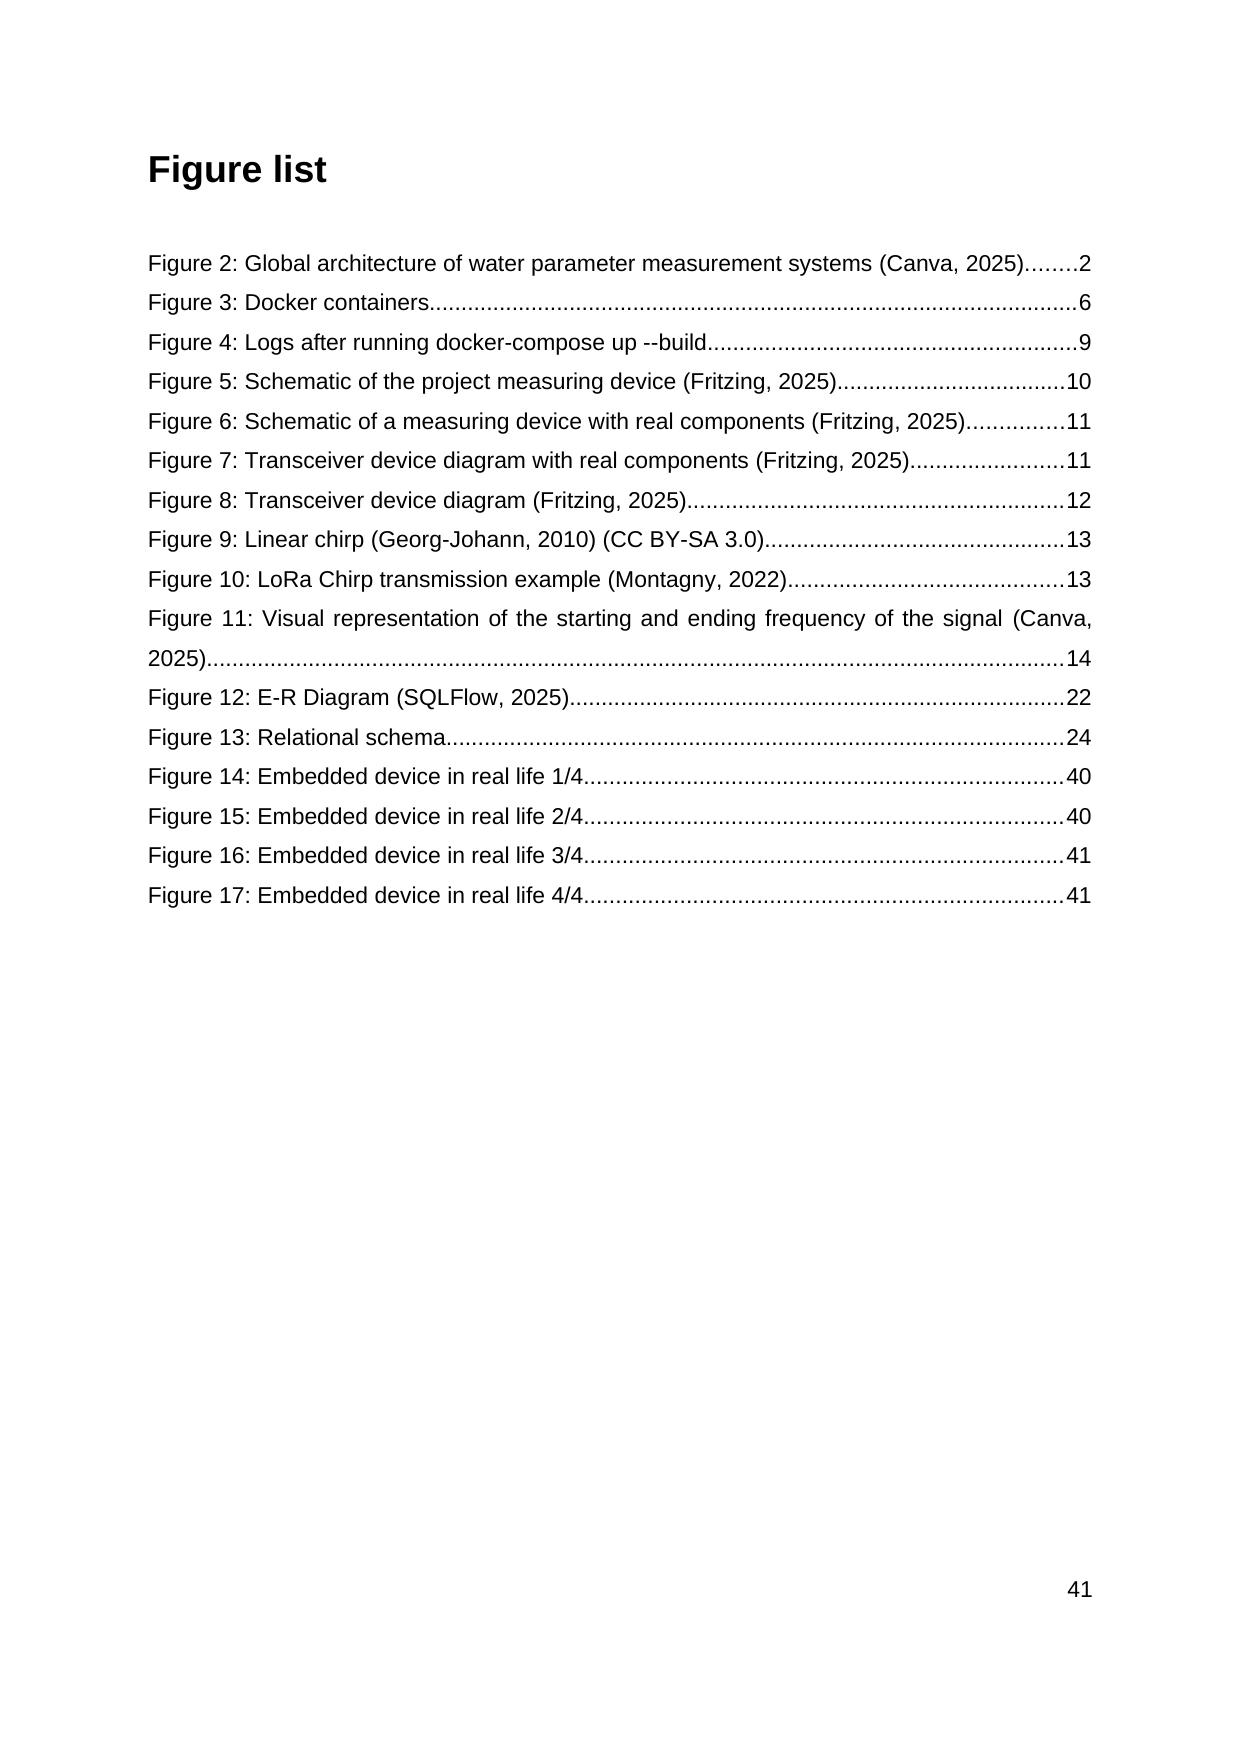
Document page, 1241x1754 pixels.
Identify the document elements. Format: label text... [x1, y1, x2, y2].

text Figure 5: Schematic of the project measuring device (Fritzing, 2025) 10 [148, 368, 1092, 395]
text Figure 2: Global architecture of water parameter measurement systems (Canva, 2025) 2 [148, 250, 1092, 276]
text Figure 9: Linear chirp (Georg-Johann, 2010) (CC BY-SA 3.0) 13 [148, 526, 1092, 553]
text Figure 11: Visual representation of the starting and ending frequency of the signal (Canva, 2025) 14 [148, 605, 1092, 671]
text Figure 15: Embedded device in real life 2/4 40 [148, 803, 1092, 829]
text Figure 7: Transceiver device diagram with real components (Fritzing, 2025) 11 [148, 447, 1092, 474]
text Figure 4: Logs after running docker-compose up --build 9 [148, 329, 1092, 355]
text Figure 8: Transceiver device diagram (Fritzing, 2025) 12 [148, 487, 1092, 513]
text Figure 16: Embedded device in real life 3/4 41 [148, 842, 1092, 868]
text Figure 3: Docker containers 6 [148, 289, 1092, 316]
text Figure 17: Embedded device in real life 4/4 41 [148, 882, 1092, 908]
subtitle Figure list [148, 148, 1092, 191]
text Figure 6: Schematic of a measuring device with real components (Fritzing, 2025) 11 [148, 408, 1092, 434]
text Figure 13: Relational schema 24 [148, 724, 1092, 750]
text Figure 12: E-R Diagram (SQLFlow, 2025) 22 [148, 684, 1092, 711]
text Figure 10: LoRa Chirp transmission example (Montagny, 2022) 13 [148, 566, 1092, 592]
text Figure 14: Embedded device in real life 1/4 40 [148, 763, 1092, 789]
